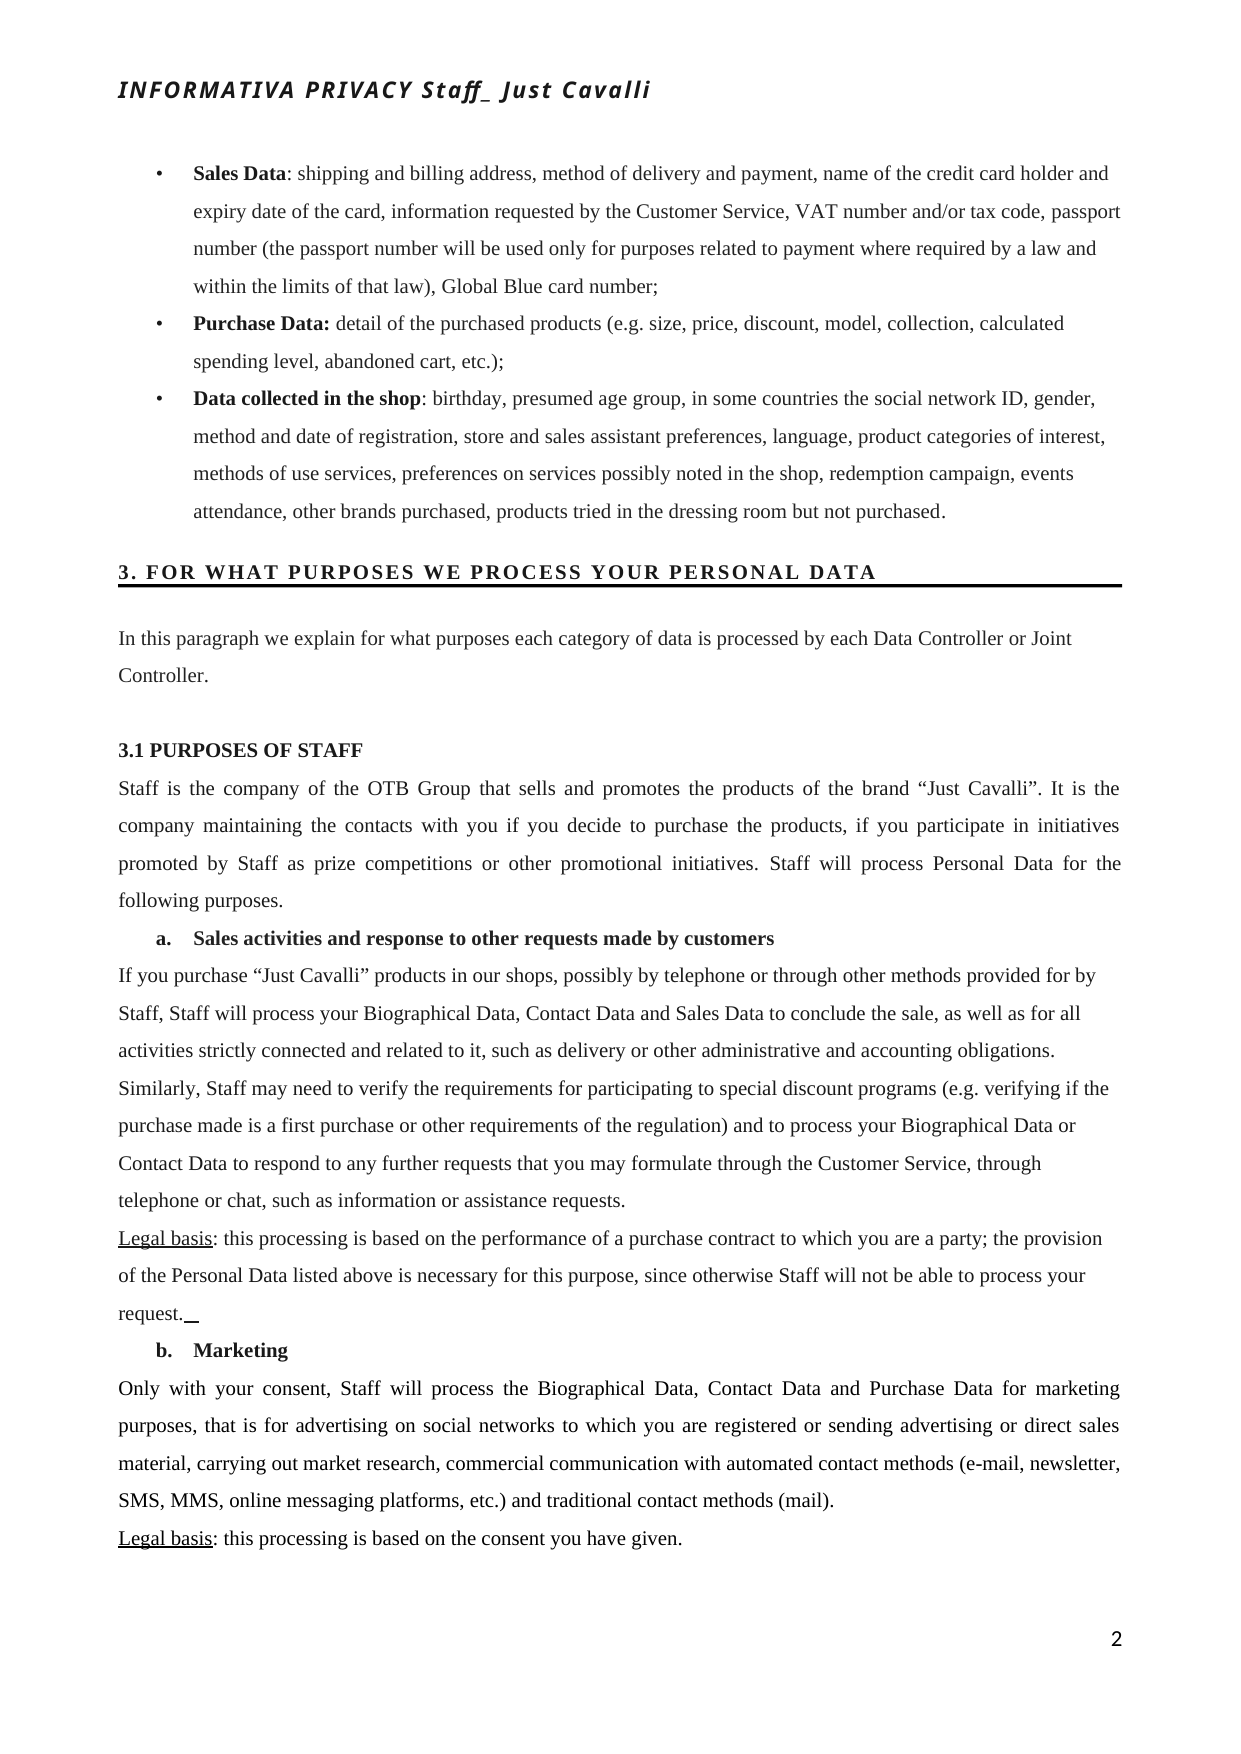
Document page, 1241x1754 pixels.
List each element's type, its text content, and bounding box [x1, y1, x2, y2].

text In this paragraph we explain for what purposes each category of data is processed by each Data Controller or Joint Controller. [118, 612, 1122, 687]
text Only with your consent, Staff will process the Biographical Data, Contact Data and Purchase Data for marketing purposes, that is for advertising on social networks to which you are registered or sending advertising or direct sales material, carrying out market research, commercial communication with automated contact methods (e-mail, newsletter, SMS, MMS, online messaging platforms, etc.) and traditional contact methods (mail). [118, 1362, 1122, 1512]
text 3.1 PURPOSES OF STAFF [118, 725, 1122, 762]
list Marketing [156, 1325, 1122, 1362]
text 3. FOR WHAT PURPOSES WE PROCESS YOUR PERSONAL DATA [118, 560, 1122, 584]
list Purchase Data: detail of the purchased products (e.g. size, price, discount, model, collection, calculated spending level, abandoned cart, etc.); [156, 298, 1122, 373]
text Legal basis: this processing is based on the consent you have given. [118, 1512, 1122, 1550]
list Sales Data: shipping and billing address, method of delivery and payment, name of the credit card holder and expiry date of the card, information requested by the Customer Service, VAT number and/or tax code, passport number (the passport number will be used only for purposes related to payment where required by a law and within the limits of that law), Global Blue card number; [156, 148, 1122, 298]
list Sales activities and response to other requests made by customers [156, 912, 1122, 950]
text Similarly, Staff may need to verify the requirements for participating to special discount programs (e.g. verifying if the purchase made is a first purchase or other requirements of the regulation) and to process your Biographical Data or Contact Data to respond to any further requests that you may formulate through the Customer Service, through telephone or chat, such as information or assistance requests. [118, 1062, 1122, 1212]
text Staff is the company of the OTB Group that sells and promotes the products of the brand “Just Cavalli”. It is the company maintaining the contacts with you if you decide to purchase the products, if you participate in initiatives promoted by Staff as prize competitions or other promotional initiatives. Staff will process Personal Data for the following purposes. [118, 762, 1122, 912]
list Data collected in the shop: birthday, presumed age group, in some countries the social network ID, gender, method and date of registration, store and sales assistant preferences, language, product categories of interest, methods of use services, preferences on services possibly noted in the shop, redemption campaign, events attendance, other brands purchased, products tried in the dressing room but not purchased. [156, 373, 1122, 523]
text Legal basis: this processing is based on the performance of a purchase contract to which you are a party; the provision of the Personal Data listed above is necessary for this purpose, since otherwise Staff will not be able to process your request. [118, 1212, 1122, 1325]
text If you purchase “Just Cavalli” products in our shops, possibly by telephone or through other methods provided for by Staff, Staff will process your Biographical Data, Contact Data and Sales Data to conclude the sale, as well as for all activities strictly connected and related to it, such as delivery or other administrative and accounting obligations. [118, 950, 1122, 1062]
